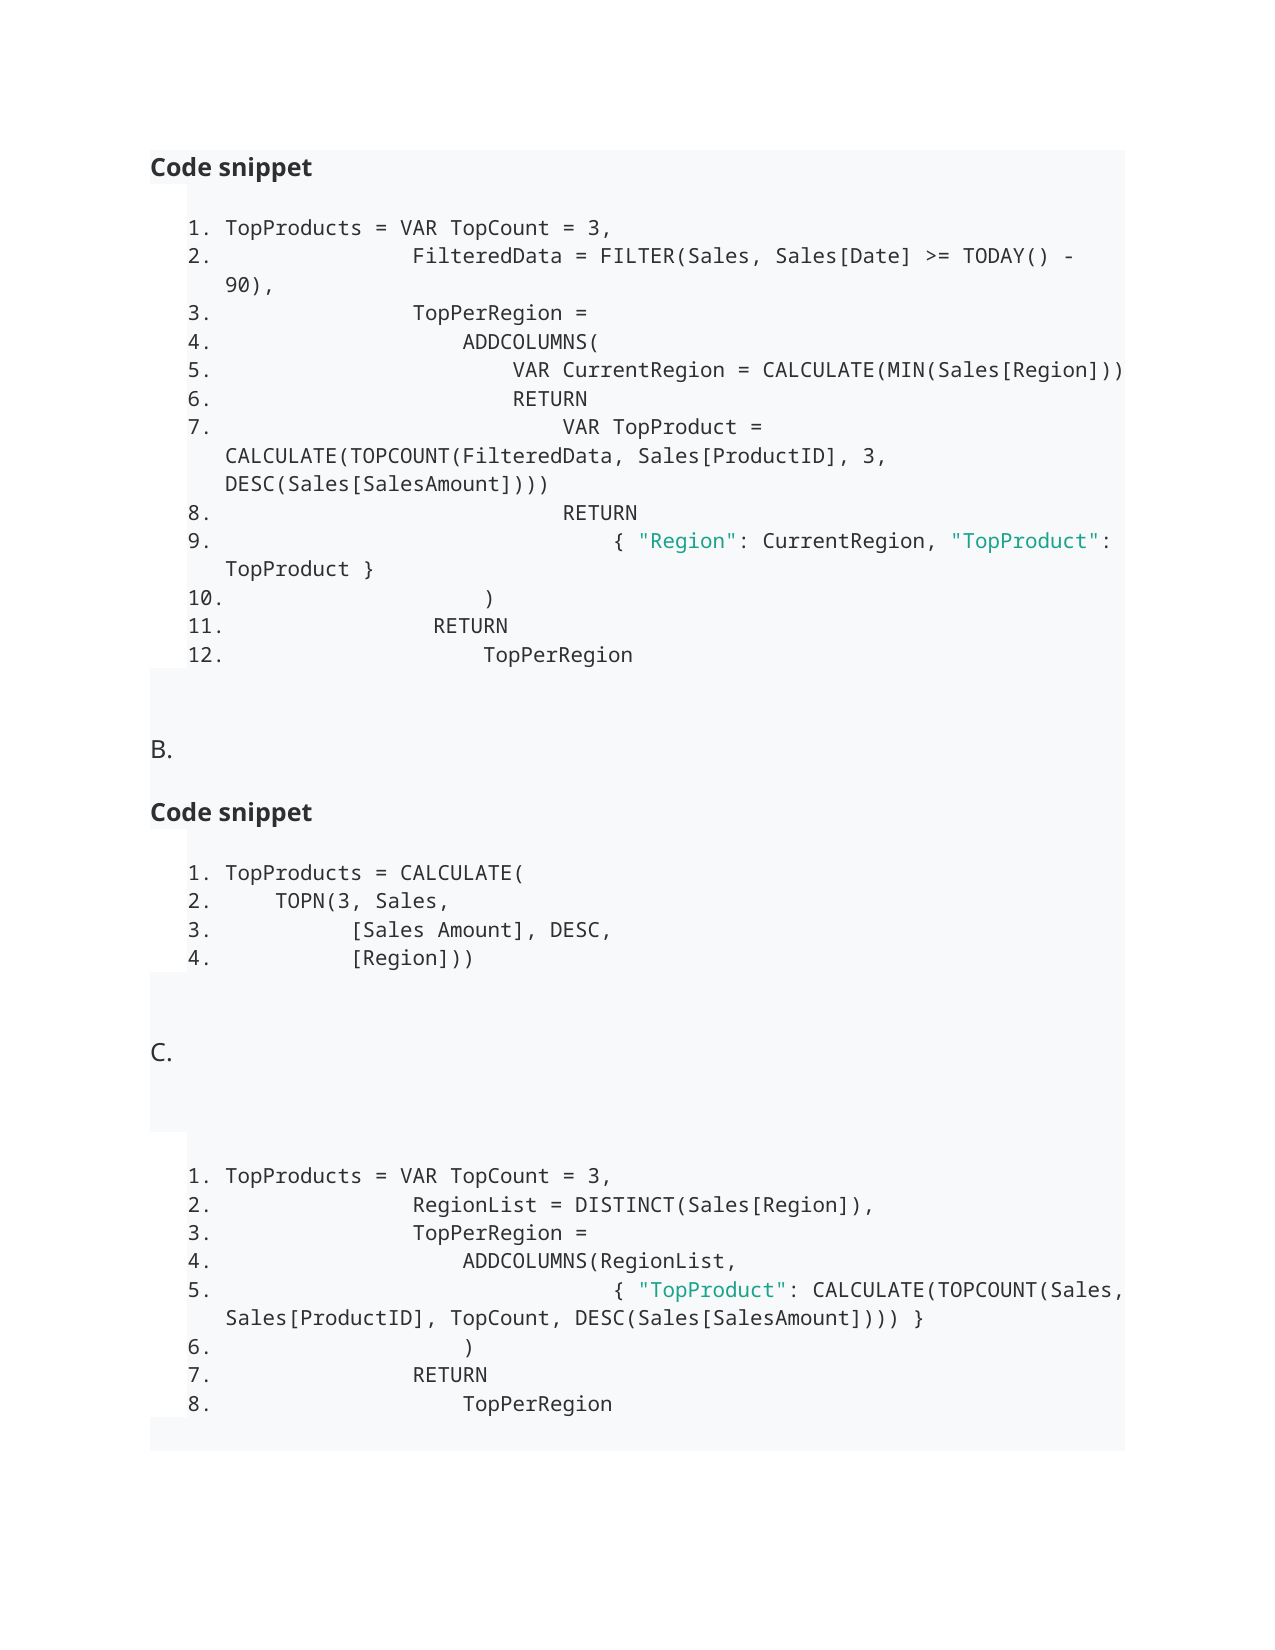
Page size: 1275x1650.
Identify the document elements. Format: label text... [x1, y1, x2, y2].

list { "TopProduct": CALCULATE(TOPCOUNT(Sales, Sales[ProductID], TopCount, DESC(Sales[SalesAmount]))) } [187, 1275, 1125, 1332]
list TopProducts = CALCULATE( [187, 858, 1125, 886]
list TopPerRegion [187, 1389, 1125, 1417]
list ) [187, 583, 1125, 611]
text Code snippet [150, 795, 1125, 829]
list RETURN [187, 611, 1125, 640]
list TopProducts = VAR TopCount = 3, [187, 1161, 1125, 1190]
list [Region])) [187, 943, 1125, 972]
list ADDCOLUMNS( [187, 327, 1125, 355]
list RegionList = DISTINCT(Sales[Region]), [187, 1190, 1125, 1218]
list VAR TopProduct = CALCULATE(TOPCOUNT(FilteredData, Sales[ProductID], 3, DESC(Sales[SalesAmount]))) [187, 412, 1125, 498]
list FilteredData = FILTER(Sales, Sales[Date] >= TODAY() - 90), [187, 242, 1125, 298]
list RETURN [187, 498, 1125, 526]
text B. [150, 731, 1125, 766]
text Code snippet [150, 150, 1125, 184]
text C. [150, 1035, 1125, 1069]
list [Sales Amount], DESC, [187, 915, 1125, 943]
list RETURN [187, 384, 1125, 412]
list ) [187, 1332, 1125, 1360]
list RETURN [187, 1360, 1125, 1389]
list ADDCOLUMNS(RegionList, [187, 1247, 1125, 1275]
list { "Region": CurrentRegion, "TopProduct": TopProduct } [187, 526, 1125, 583]
list TopPerRegion = [187, 1218, 1125, 1247]
list TOPN(3, Sales, [187, 886, 1125, 915]
list VAR CurrentRegion = CALCULATE(MIN(Sales[Region])) [187, 355, 1125, 384]
list TopPerRegion = [187, 298, 1125, 327]
list TopPerRegion [187, 640, 1125, 668]
list TopProducts = VAR TopCount = 3, [187, 213, 1125, 242]
